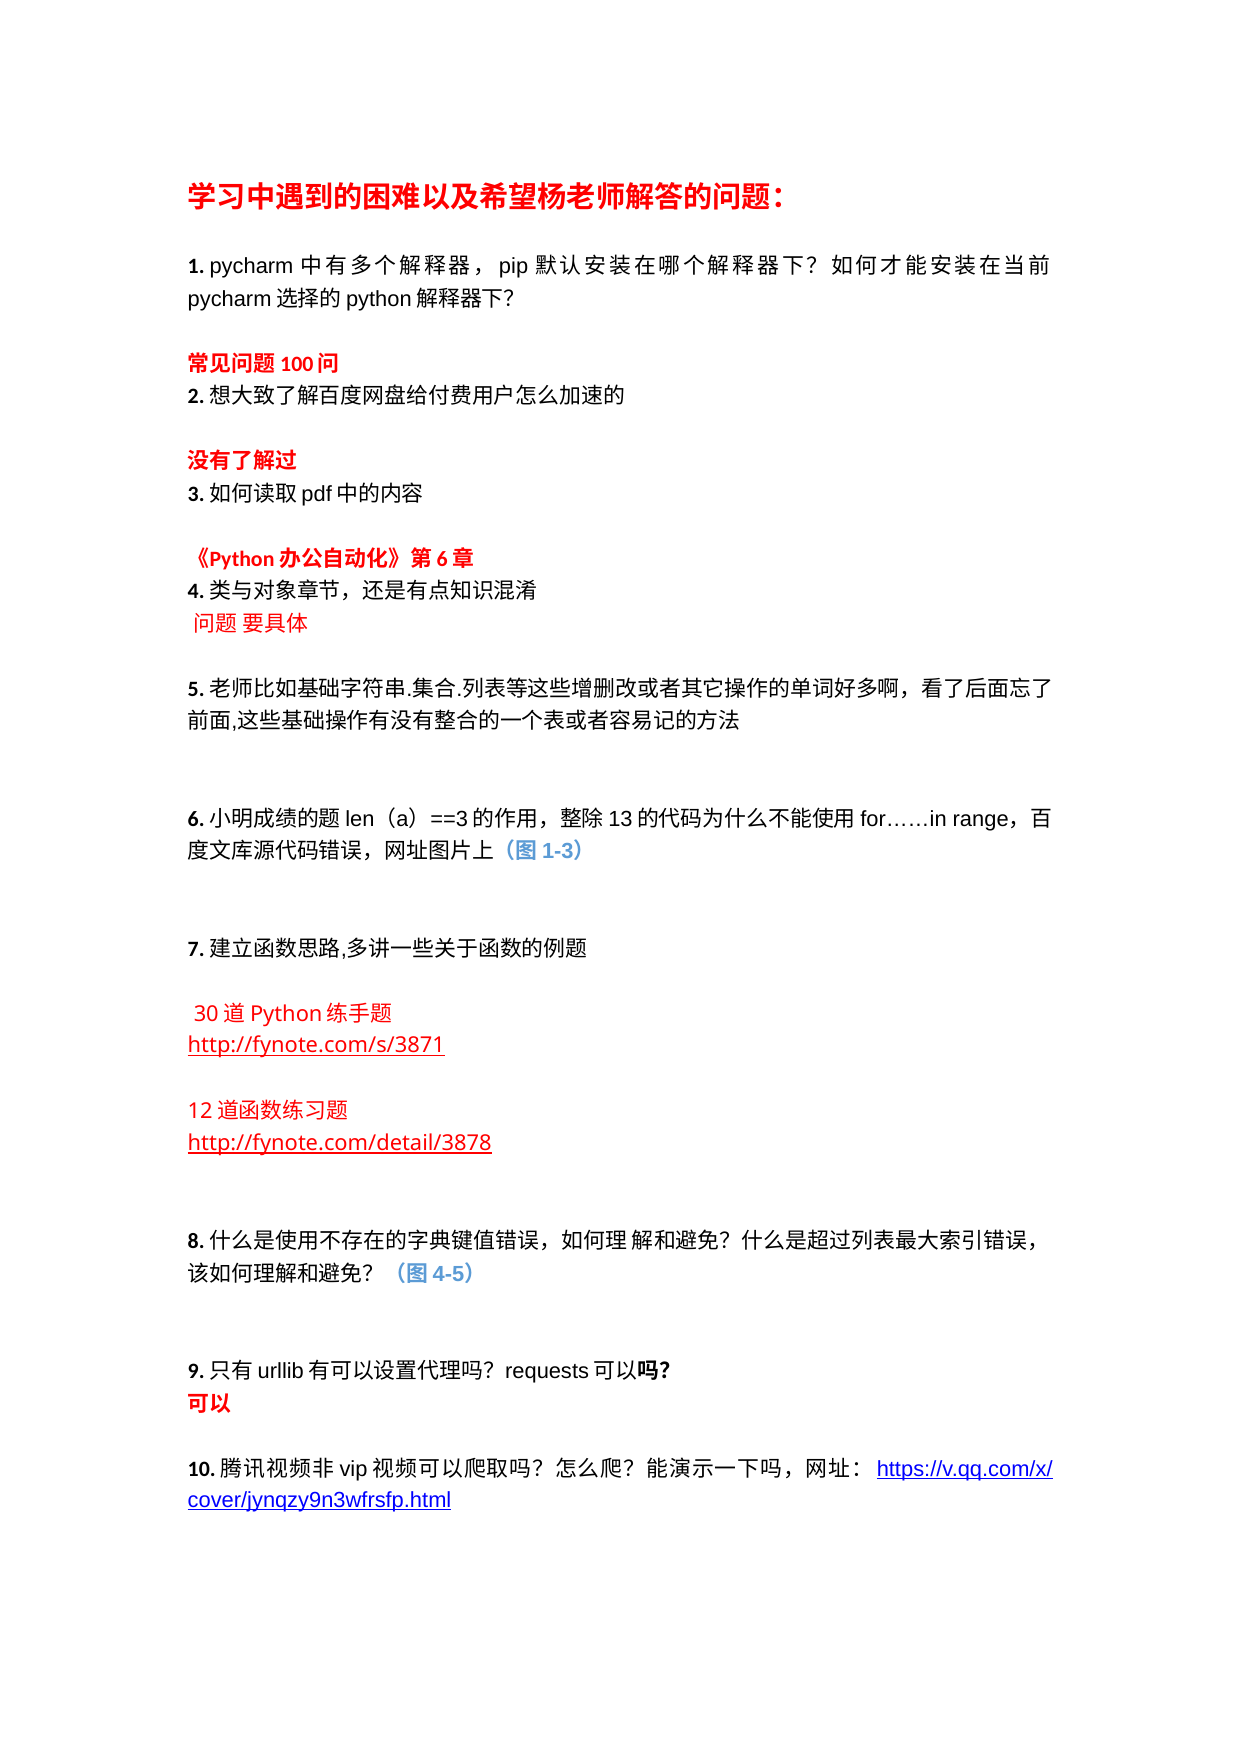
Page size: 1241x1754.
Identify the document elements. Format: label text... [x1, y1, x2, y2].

text http://fynote.com/s/3871 [187, 1028, 1053, 1061]
list 小明成绩的题len（a）==3的作用，整除13的代码为什么不能使用for……in range，百度文库源代码错误，网址图片上（图1-3） [187, 801, 1053, 931]
text 可以 [187, 1386, 1053, 1451]
text 30道 Python练手题 [187, 996, 1053, 1028]
list 如何读取pdf中的内容 《Python办公自动化》第6章 [187, 476, 1053, 573]
list 腾讯视频非vip视频可以爬取吗？怎么爬？能演示一下吗，网址：https://v.qq.com/x/cover/jynqzy9n3wfrsfp.html [187, 1451, 1053, 1581]
text 学习中遇到的困难以及希望杨老师解答的问题： [187, 162, 1053, 227]
list 建立函数思路,多讲一些关于函数的例题 [187, 931, 1053, 996]
list 什么是使用不存在的字典键值错误，如何理 解和避免？什么是超过列表最大索引错误，该如何理解和避免？（图4-5） [187, 1223, 1053, 1353]
list 类与对象章节，还是有点知识混淆 问题 要具体 [187, 573, 1053, 671]
list 想大致了解百度网盘给付费用户怎么加速的 没有了解过 [187, 378, 1053, 476]
list 老师比如基础字符串.集合.列表等这些增删改或者其它操作的单词好多啊，看了后面忘了前面,这些基础操作有没有整合的一个表或者容易记的方法 [187, 671, 1053, 801]
text 12道函数练习题 [187, 1093, 1053, 1126]
list 只有urllib有可以设置代理吗？requests可以吗？ [187, 1353, 1053, 1386]
text http://fynote.com/detail/3878 [187, 1126, 1053, 1158]
list pycharm中有多个解释器，pip默认安装在哪个解释器下？如何才能安装在当前pycharm选择的python解释器下？ 常见问题 100问 [187, 248, 1053, 378]
